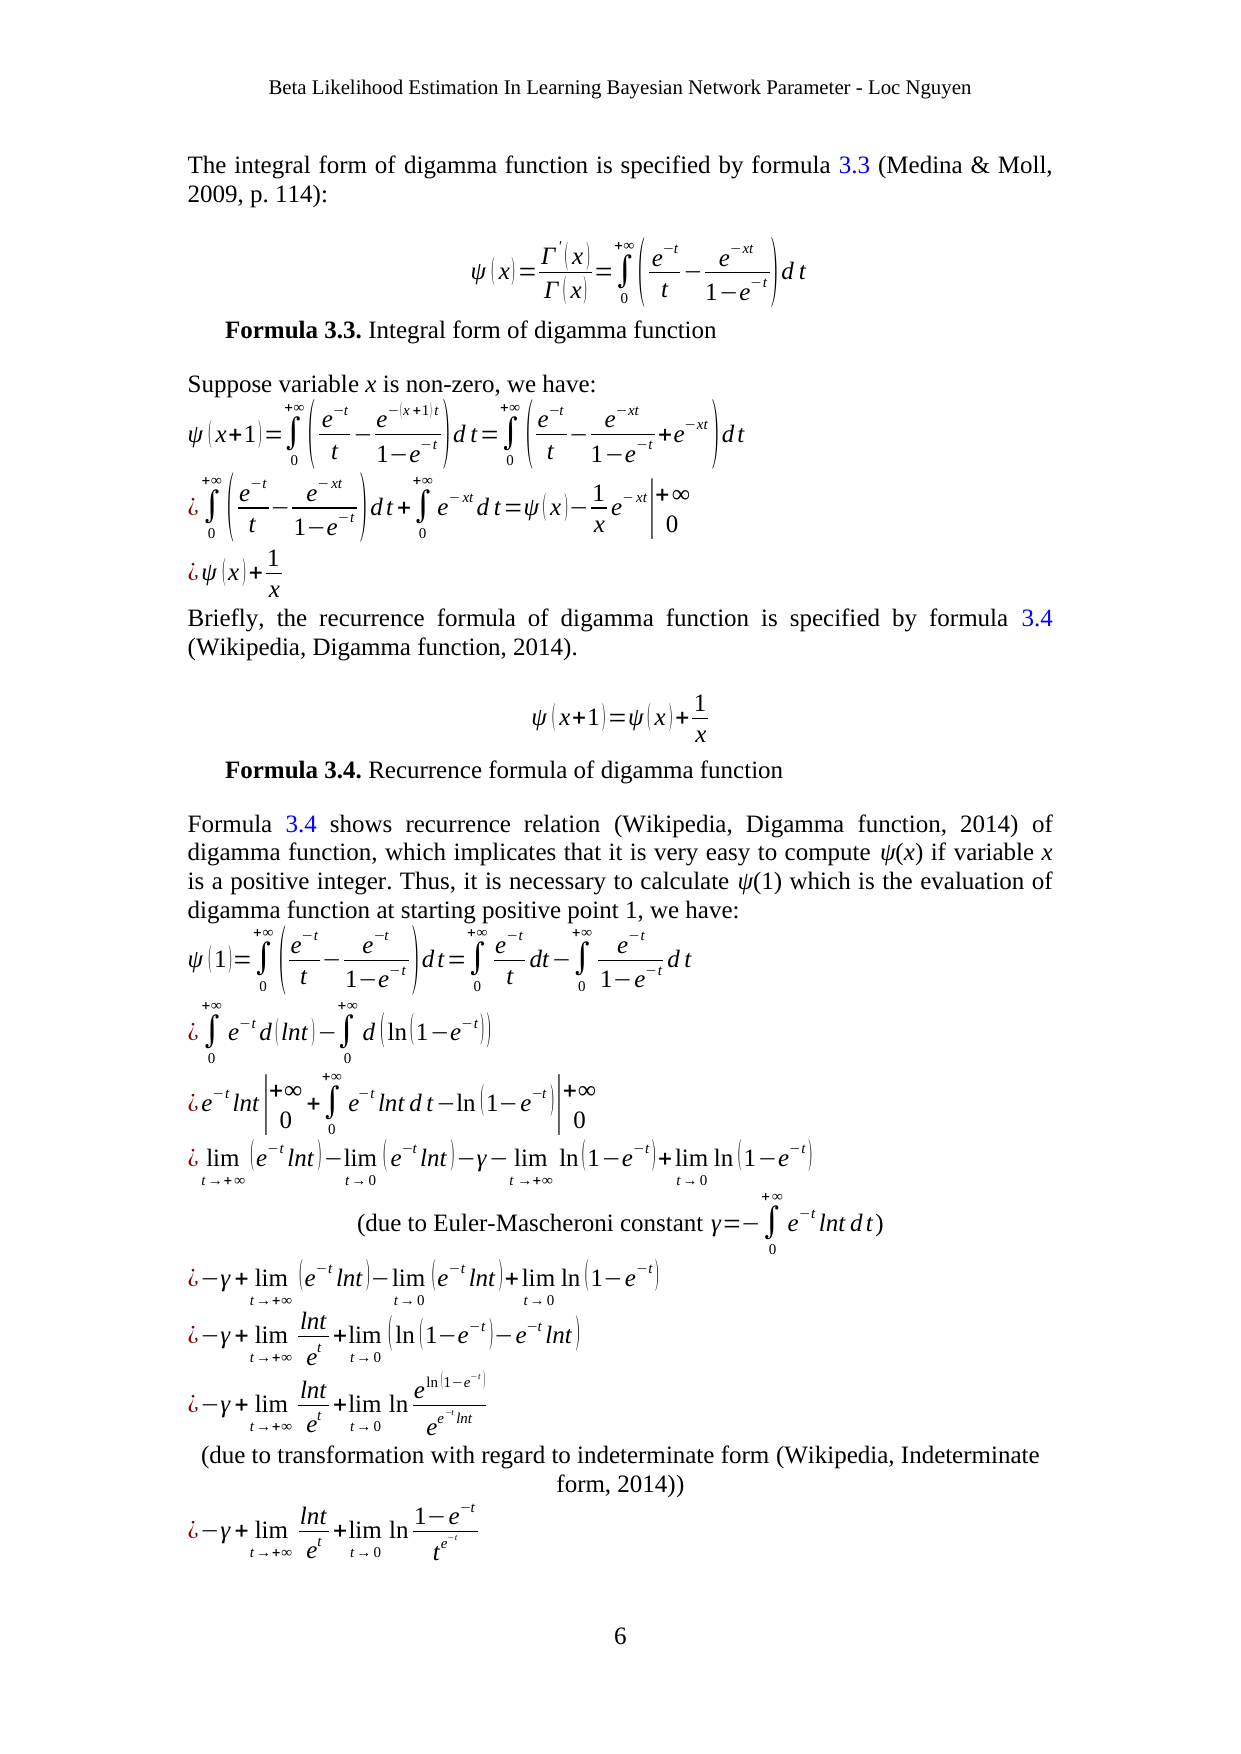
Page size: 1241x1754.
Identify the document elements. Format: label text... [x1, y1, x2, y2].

subtitle Formula 3.3. Integral form of digamma function [225, 316, 1053, 344]
text (due to transformation with regard to indeterminate form ) [187, 1441, 1053, 1498]
text The integral form of digamma function is specified by formula 3.3 : [187, 150, 1053, 207]
text Suppose variable x is non-zero, we have: [187, 369, 1053, 398]
text Formula 3.4 shows recurrence relation of digamma function, which implicates that it is very easy to compute ψ(x) if variable x is a positive integer. Thus, it is necessary to calculate ψ(1) which is the evaluation of digamma function at starting positive point 1, we have: [187, 809, 1053, 924]
text Briefly, the recurrence formula of digamma function is specified by formula 3.4 . [187, 603, 1053, 661]
subtitle Formula 3.4. Recurrence formula of digamma function [225, 755, 1053, 784]
text (due to Euler-Mascheroni constant ) [187, 1188, 1053, 1258]
